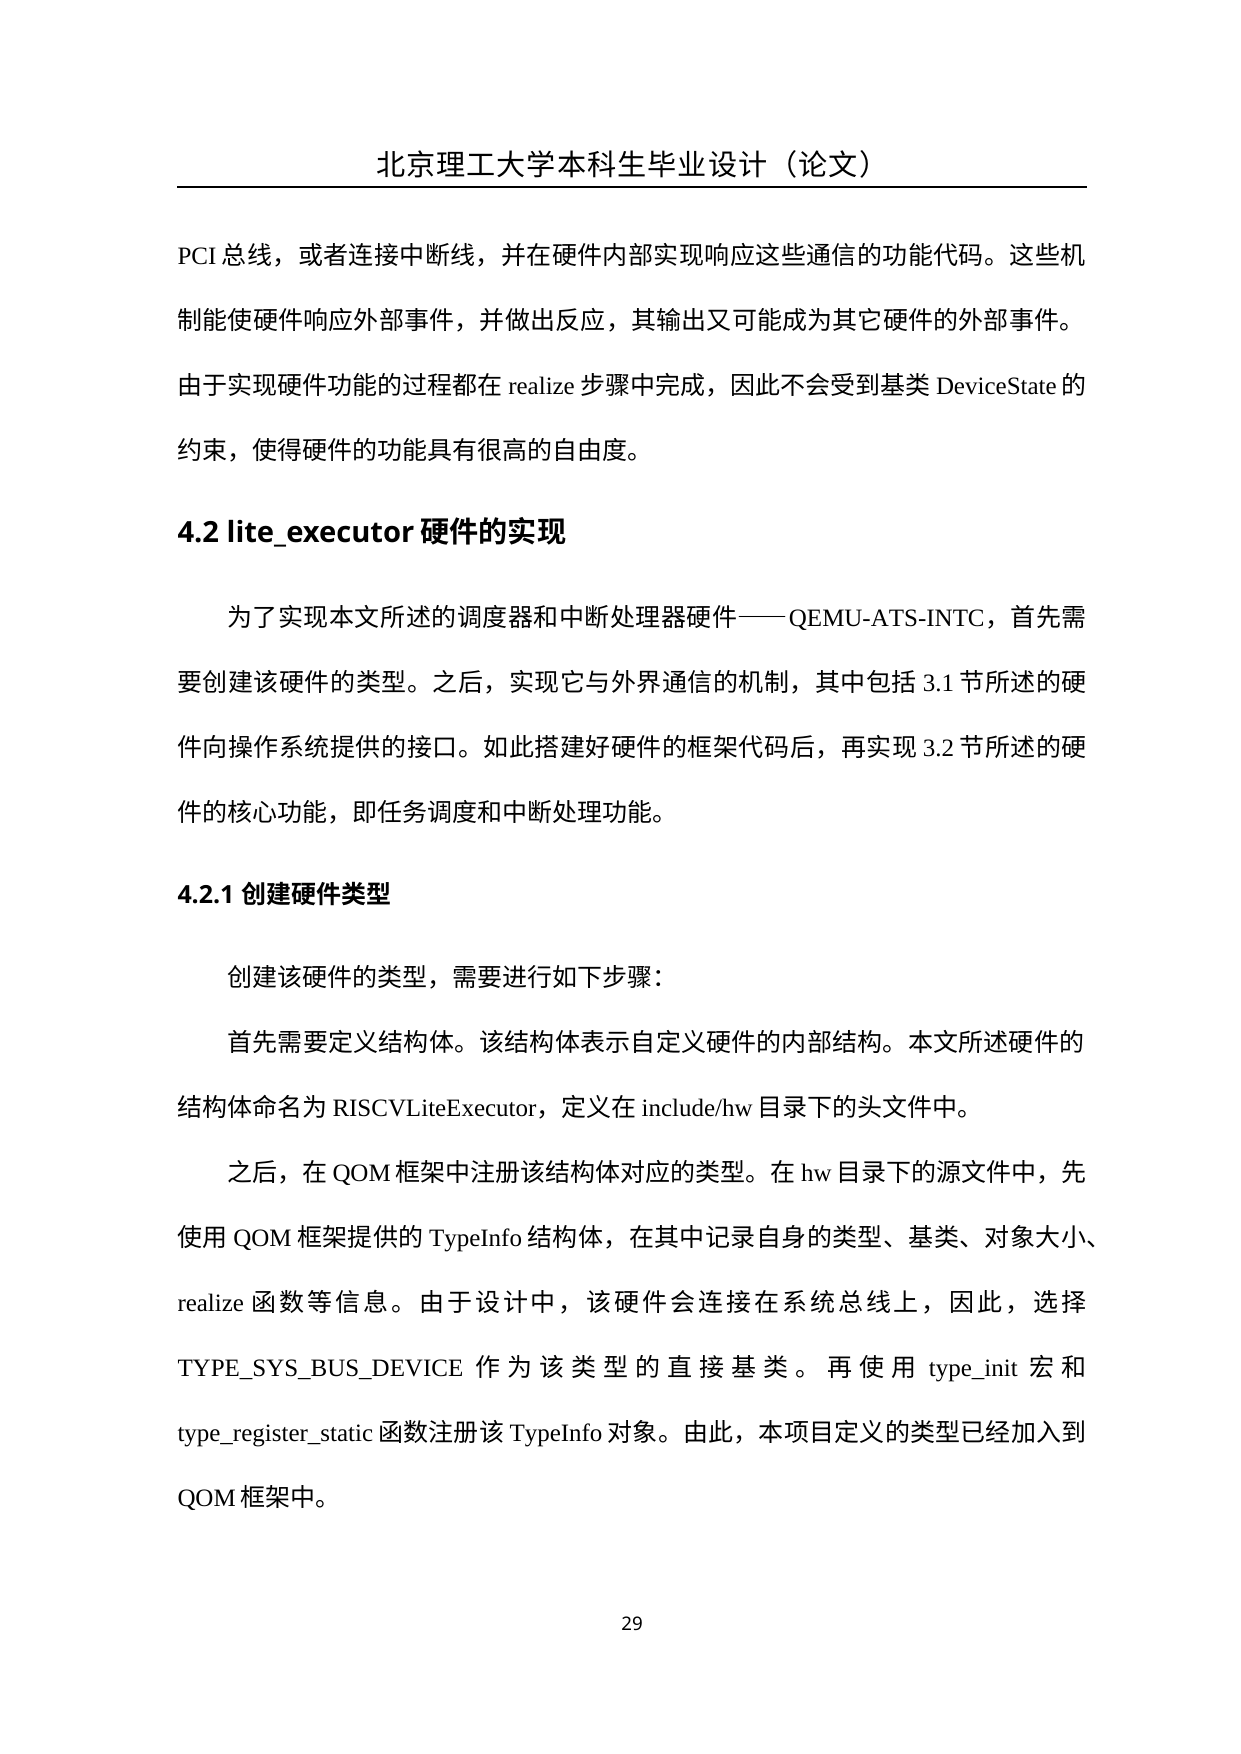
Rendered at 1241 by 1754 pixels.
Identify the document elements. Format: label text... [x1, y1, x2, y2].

text 之后，在QOM框架中注册该结构体对应的类型。在hw目录下的源文件中，先使用QOM框架提供的TypeInfo结构体，在其中记录自身的类型、基类、对象大小、realize函数等信息。由于设计中，该硬件会连接在系统总线上，因此，选择TYPE_SYS_BUS_DEVICE作为该类型的直接基类。再使用type_init宏和type_register_static函数注册该TypeInfo对象。由此，本项目定义的类型已经加入到QOM框架中。 [177, 1138, 1087, 1528]
text 首先需要定义结构体。该结构体表示自定义硬件的内部结构。本文所述硬件的结构体命名为RISCVLiteExecutor，定义在include/hw目录下的头文件中。 [177, 1008, 1087, 1138]
text 创建该硬件的类型，需要进行如下步骤： [177, 943, 1087, 1008]
text 4.2 lite_executor硬件的实现 [177, 497, 1087, 562]
text 4.2.1 创建硬件类型 [177, 860, 1087, 925]
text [177, 221, 1087, 481]
text 为了实现本文所述的调度器和中断处理器硬件——QEMU-ATS-INTC，首先需要创建该硬件的类型。之后，实现它与外界通信的机制，其中包括3.1节所述的硬件向操作系统提供的接口。如此搭建好硬件的框架代码后，再实现3.2节所述的硬件的核心功能，即任务调度和中断处理功能。 [177, 583, 1087, 843]
